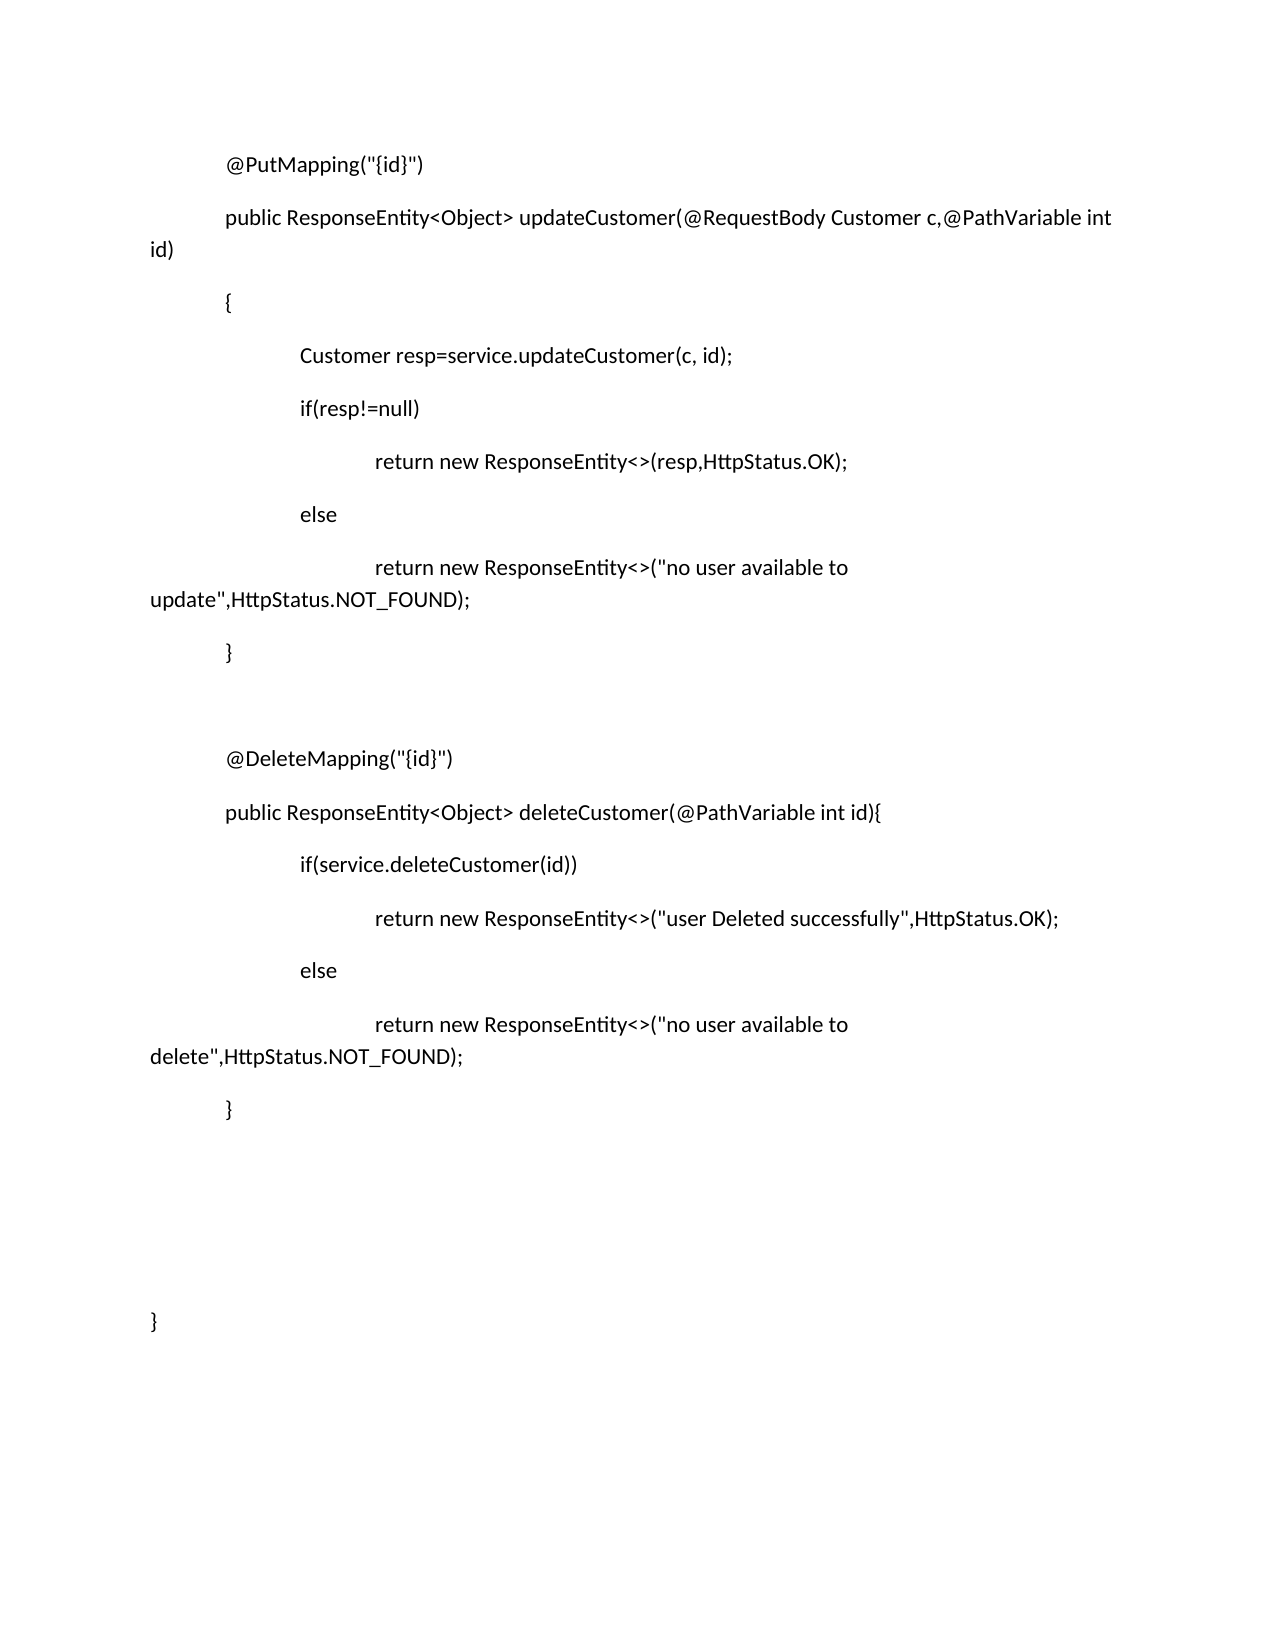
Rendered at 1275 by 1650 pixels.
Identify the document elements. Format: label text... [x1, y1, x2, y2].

text } [150, 638, 1125, 667]
text return new ResponseEntity<>("no user available to delete",HttpStatus.NOT_FOUND); [150, 1010, 1125, 1070]
text return new ResponseEntity<>("no user available to update",HttpStatus.NOT_FOUND); [150, 553, 1125, 613]
text public ResponseEntity<Object> deleteCustomer(@PathVariable int id){ [150, 798, 1125, 826]
text return new ResponseEntity<>("user Deleted successfully",HttpStatus.OK); [150, 904, 1125, 932]
text return new ResponseEntity<>(resp,HttpStatus.OK); [150, 447, 1125, 475]
text } [150, 1095, 1125, 1123]
text if(resp!=null) [150, 394, 1125, 422]
text if(service.deleteCustomer(id)) [150, 851, 1125, 879]
text { [150, 288, 1125, 316]
text public ResponseEntity<Object> updateCustomer(@RequestBody Customer c,@PathVariable int id) [150, 203, 1125, 263]
text @PutMapping("{id}") [150, 150, 1125, 178]
text Customer resp=service.updateCustomer(c, id); [150, 341, 1125, 369]
text else [150, 500, 1125, 528]
text } [150, 1307, 1125, 1335]
text else [150, 957, 1125, 985]
text @DeleteMapping("{id}") [150, 744, 1125, 773]
